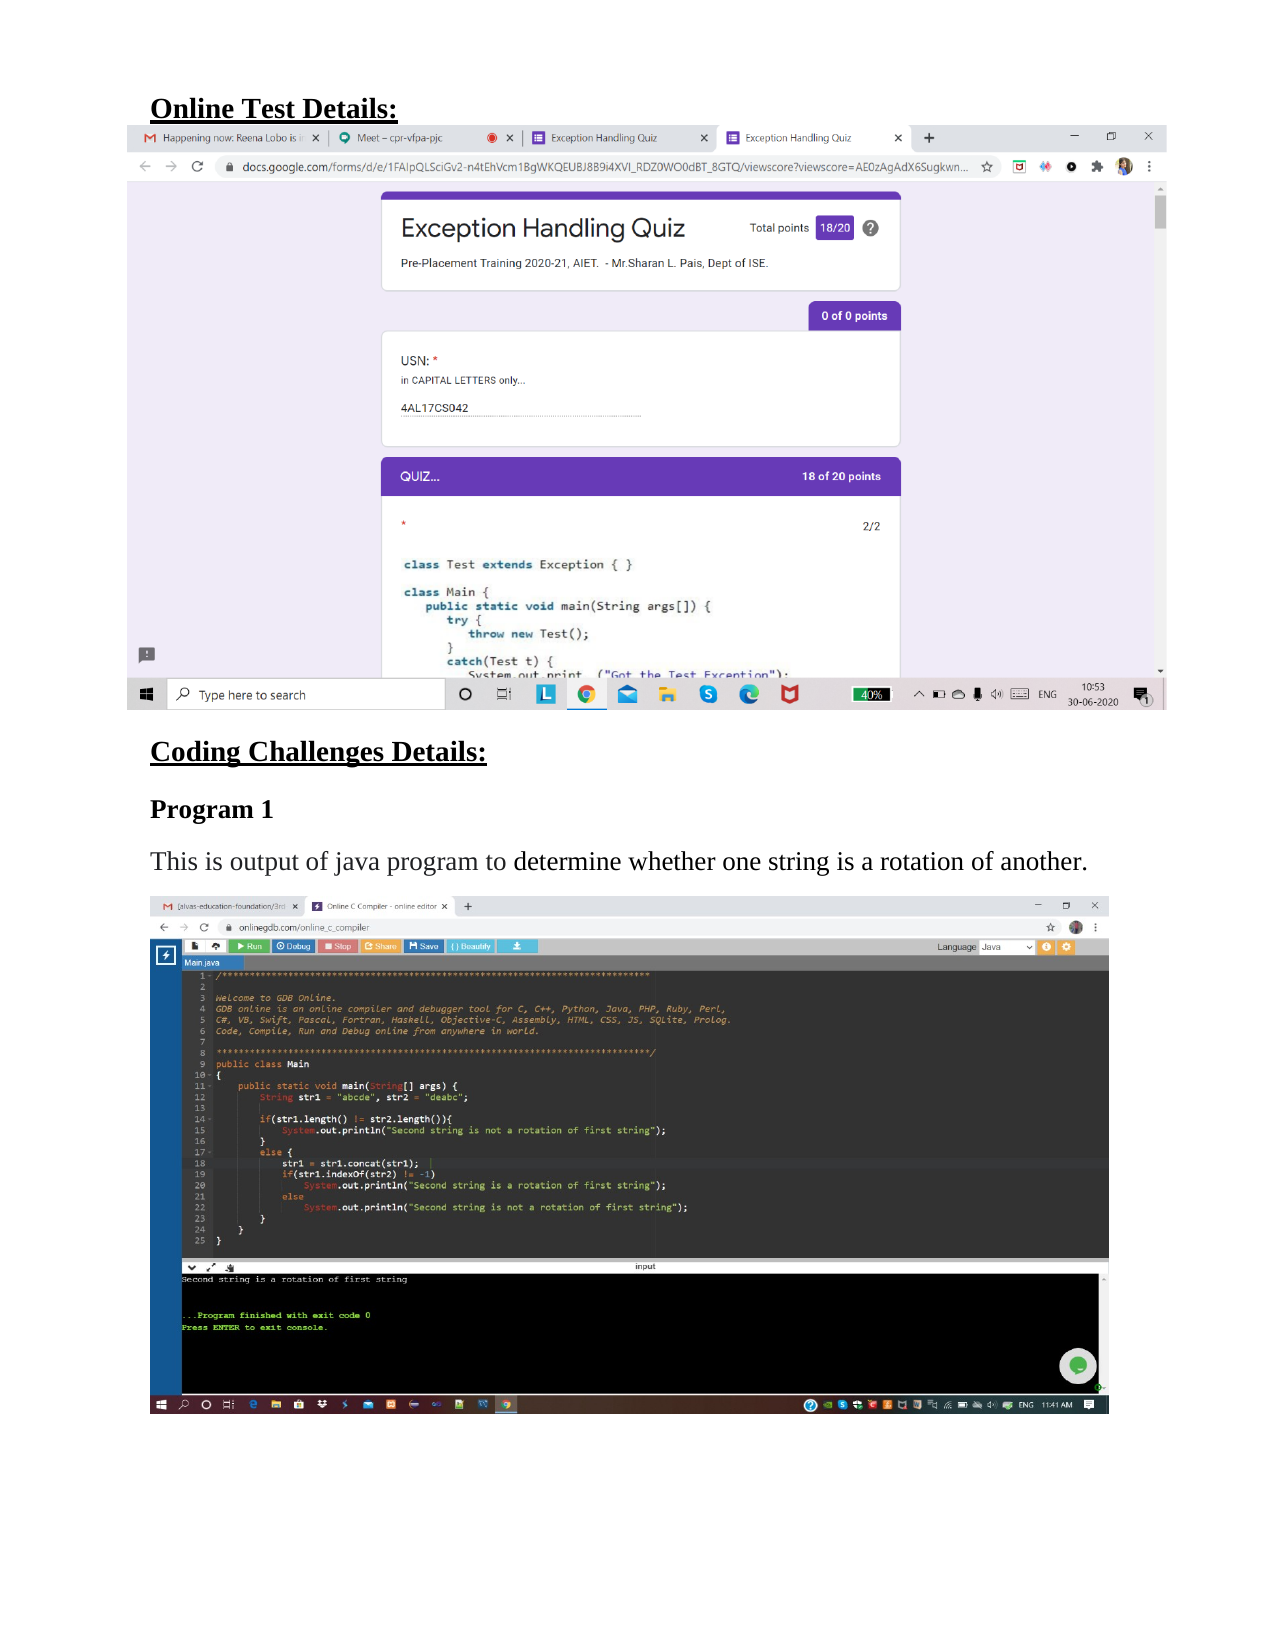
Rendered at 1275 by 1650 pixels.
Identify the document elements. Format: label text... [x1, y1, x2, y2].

text Coding Challenges Details: [150, 734, 1167, 767]
text This is output of java program to determine whether one string is a rotation of another. [150, 845, 1167, 876]
text Program 1 [150, 793, 1167, 824]
picture [150, 896, 1109, 1414]
subtitle Online Test Details: [150, 91, 1167, 125]
picture [127, 125, 1167, 710]
